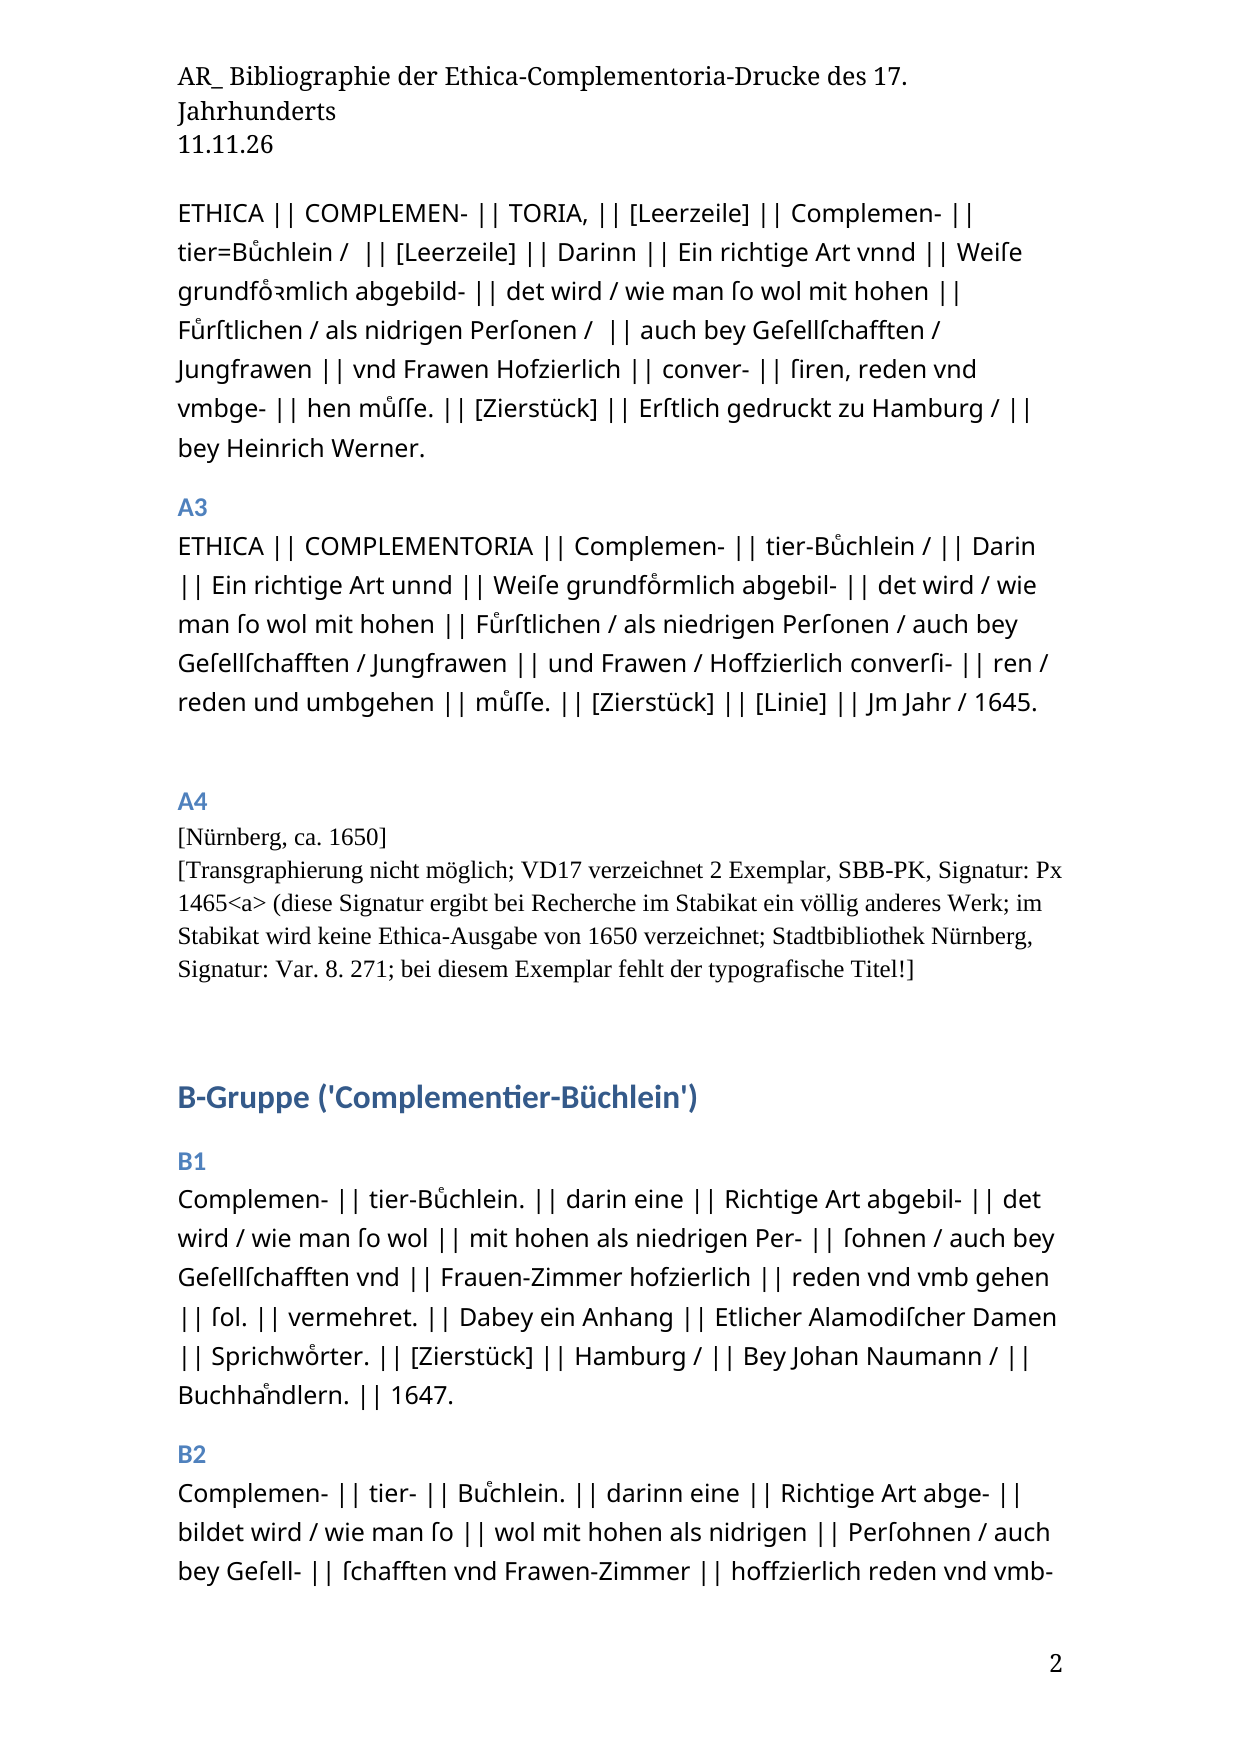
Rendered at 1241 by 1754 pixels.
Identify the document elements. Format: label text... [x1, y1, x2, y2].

subtitle B2 [177, 1438, 1063, 1471]
text ETHICA || COMPLEMENTORIA || Complemen- || tier-Buͤchlein / || Darin || Ein richtige Art unnd || Weiſe grundfoͤrmlich abgebil- || det wird / wie man ſo wol mit hohen || Fuͤrſtlichen / als niedrigen Perſonen / auch bey Geſellſchafften / Jungfrawen || und Frawen / Hoffzierlich converſi- || ren / reden und umbgehen || muͤſſe. || [Zierstück] || [Linie] || Jm Jahr / 1645. [177, 528, 1063, 719]
text ETHICA || COMPLEMEN- || TORIA, || [Leerzeile] || Complemen- || tier=Buͤchlein / || [Leerzeile] || Darinn || Ein richtige Art vnnd || Weiſe grundfoͤꝛmlich abgebild- || det wird / wie man ſo wol mit hohen || Fuͤrſtlichen / als nidrigen Perſonen / || auch bey Geſellſchafften / Jungfrawen || vnd Frawen Hofzierlich || conver- || ſiren, reden vnd vmbge- || hen muͤſſe. || [Zierstück] || Erſtlich gedruckt zu Hamburg / || bey Heinrich Werner. [177, 195, 1063, 464]
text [177, 1476, 1063, 1588]
subtitle A3 [177, 490, 1063, 523]
text [Transgraphierung nicht möglich; VD17 verzeichnet 2 Exemplar, SBB-PK, Signatur: Px 1465<a> (diese Signatur ergibt bei Recherche im Stabikat ein völlig anderes Werk; im Stabikat wird keine Ethica-Ausgabe von 1650 verzeichnet; Stadtbibliothek Nürnberg, Signatur: Var. 8. 271; bei diesem Exemplar fehlt der typografische Titel!] [177, 855, 1063, 983]
text Complemen- || tier-Buͤchlein. || darin eine || Richtige Art abgebil- || det wird / wie man ſo wol || mit hohen als niedrigen Per- || ſohnen / auch bey Geſellſchafften vnd || Frauen-Zimmer hofzierlich || reden vnd vmb gehen || ſol. || vermehret. || Dabey ein Anhang || Etlicher Alamodiſcher Damen || Sprichwoͤrter. || [Zierstück] || Hamburg / || Bey Johan Naumann / || Buchhaͤndlern. || 1647. [177, 1182, 1063, 1412]
subtitle B1 [177, 1144, 1063, 1177]
subtitle A4 [177, 784, 1063, 817]
text [Nürnberg, ca. 1650] [177, 822, 1063, 851]
subtitle B-Gruppe ('Complementier-Büchlein') [177, 1076, 1063, 1117]
